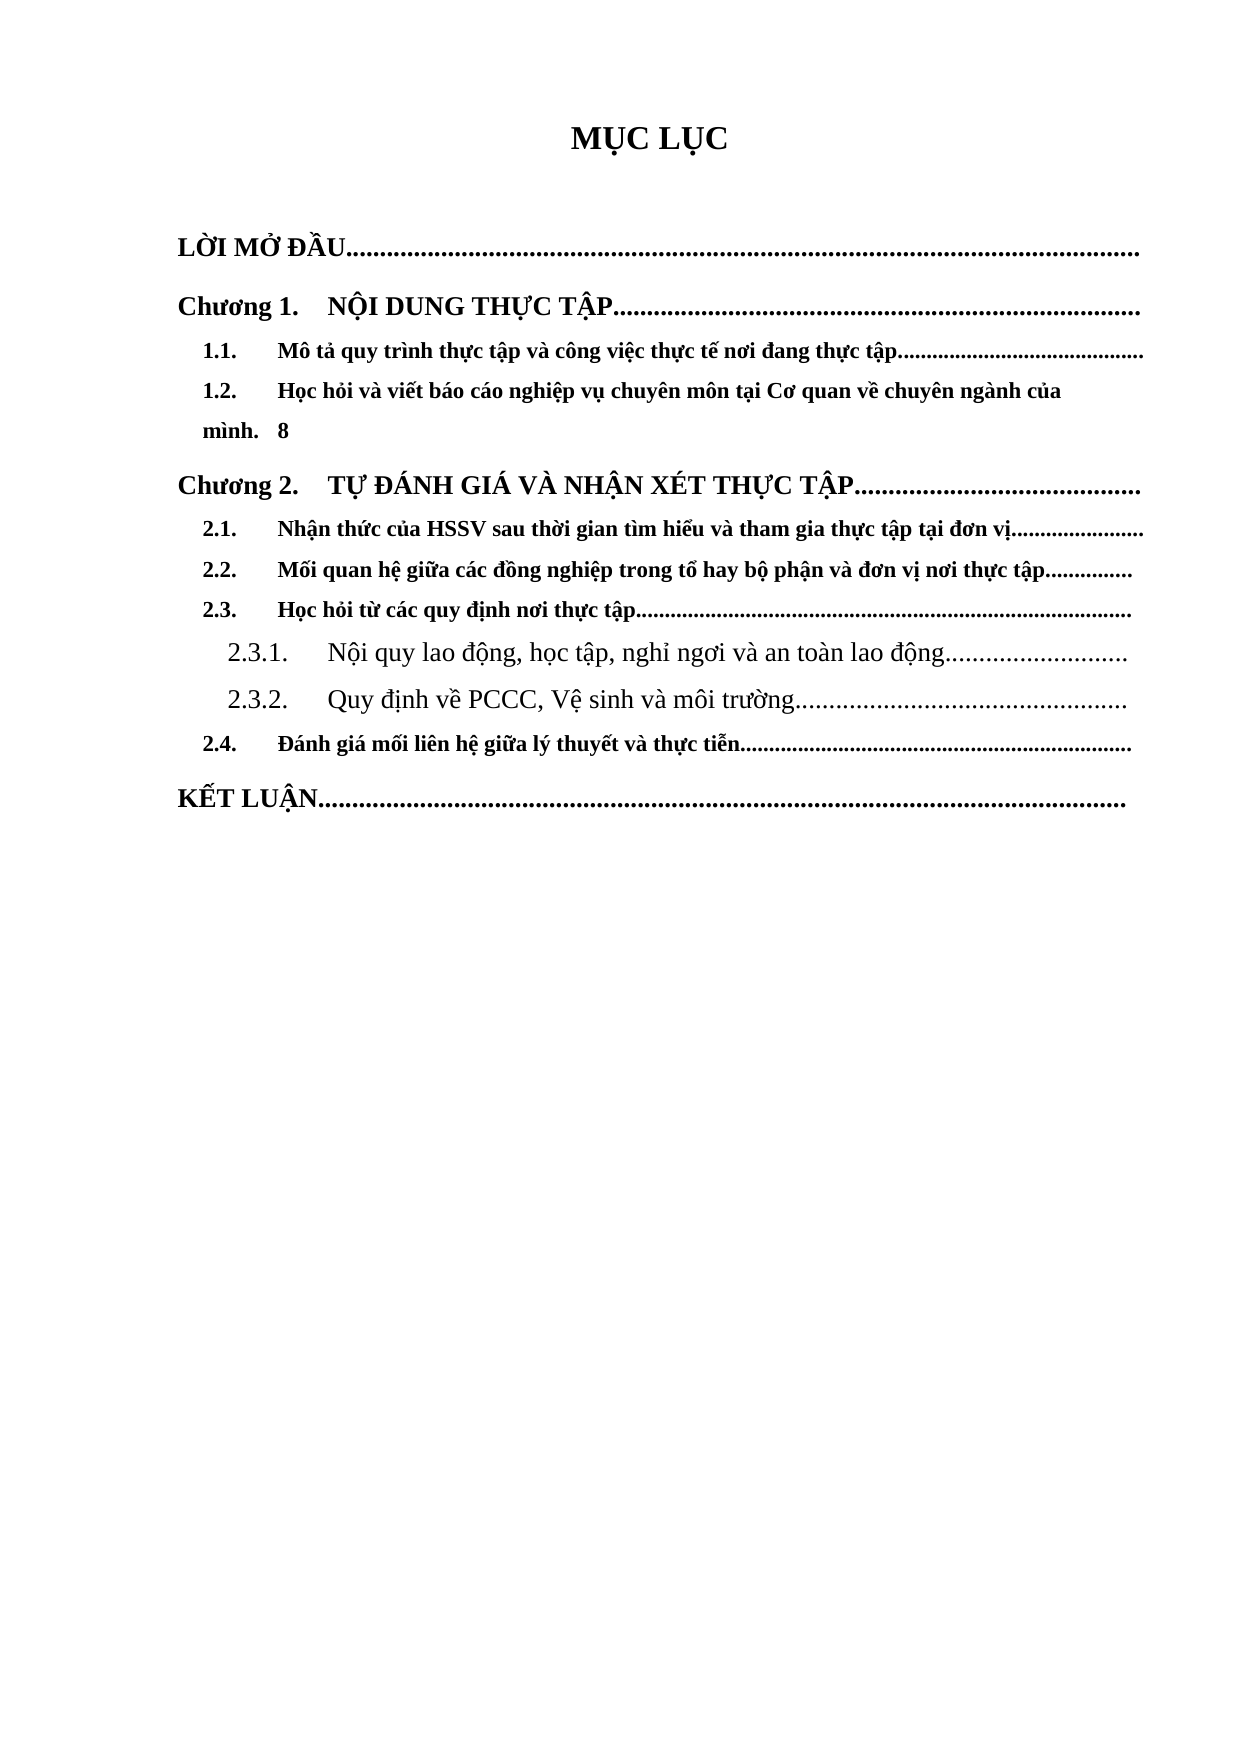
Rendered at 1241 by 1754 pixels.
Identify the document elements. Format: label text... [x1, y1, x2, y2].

text Chương 1. NỘI DUNG THỰC TẬP 2 [177, 290, 1122, 322]
text 2.3. Học hỏi từ các quy định nơi thực tập 11 [202, 596, 1122, 622]
text 2.3.2. Quy định về PCCC, Vệ sinh và môi trường 11 [227, 683, 1122, 714]
text 1.1. Mô tả quy trình thực tập và công việc thực tế nơi đang thực tập. 2 [202, 337, 1122, 363]
text Chương 2. Tự đánh giá và nhận xét thực tập 9 [177, 469, 1122, 500]
text MỤC LỤC [177, 118, 1122, 156]
text 2.3.1. Nội quy lao động, học tập, nghỉ ngơi và an toàn lao động 11 [227, 636, 1122, 668]
text 2.1. Nhận thức của HSSV sau thời gian tìm hiểu và tham gia thực tập tại đơn vị. 9 [202, 516, 1122, 542]
text 2.2. Mối quan hệ giữa các đồng nghiệp trong tổ hay bộ phận và đơn vị nơi thực tập 10 [202, 556, 1122, 582]
text LỜI MỞ ĐẦU 1 [177, 231, 1122, 262]
text 2.4. Đánh giá mối liên hệ giữa lý thuyết và thực tiễn 12 [202, 730, 1122, 756]
text 1.2. Học hỏi và viết báo cáo nghiệp vụ chuyên môn tại Cơ quan về chuyên ngành của mình. 8 [202, 377, 1122, 443]
text KẾT LUẬN 13 [177, 783, 1122, 814]
